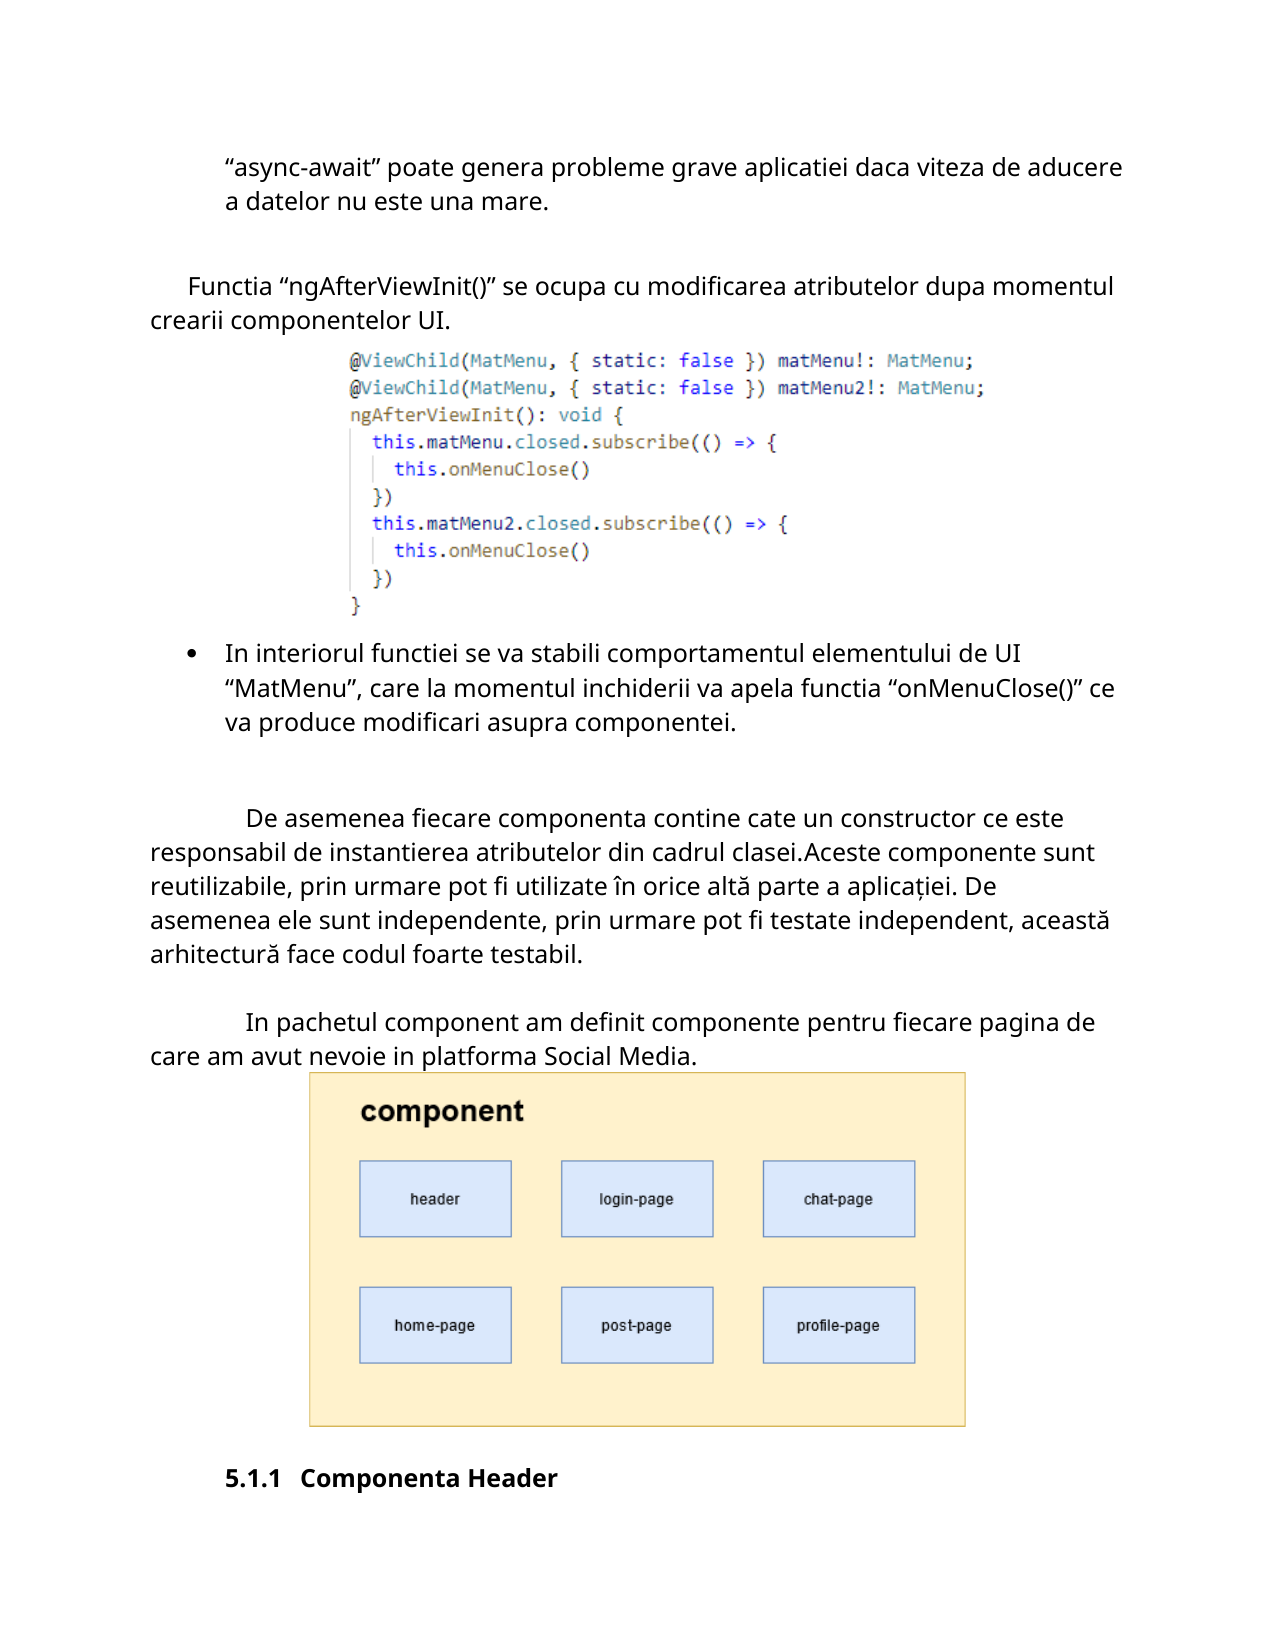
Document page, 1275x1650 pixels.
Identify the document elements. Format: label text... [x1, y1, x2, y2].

list Componenta Header [225, 1461, 1125, 1495]
text Functia “ngAfterViewInit()” se ocupa cu modificarea atributelor dupa momentul crearii componentelor UI. [150, 269, 1125, 337]
text In pachetul component am definit componente pentru fiecare pagina de care am avut nevoie in platforma Social Media. [150, 1005, 1125, 1073]
picture [341, 350, 998, 620]
text De asemenea fiecare componenta contine cate un constructor ce este responsabil de instantierea atributelor din cadrul clasei.Aceste componente sunt reutilizabile, prin urmare pot fi utilizate în orice altă parte a aplicației. De asemenea ele sunt independente, prin urmare pot fi testate independent, această arhitectură face codul foarte testabil. [150, 800, 1125, 971]
picture [309, 1072, 966, 1427]
